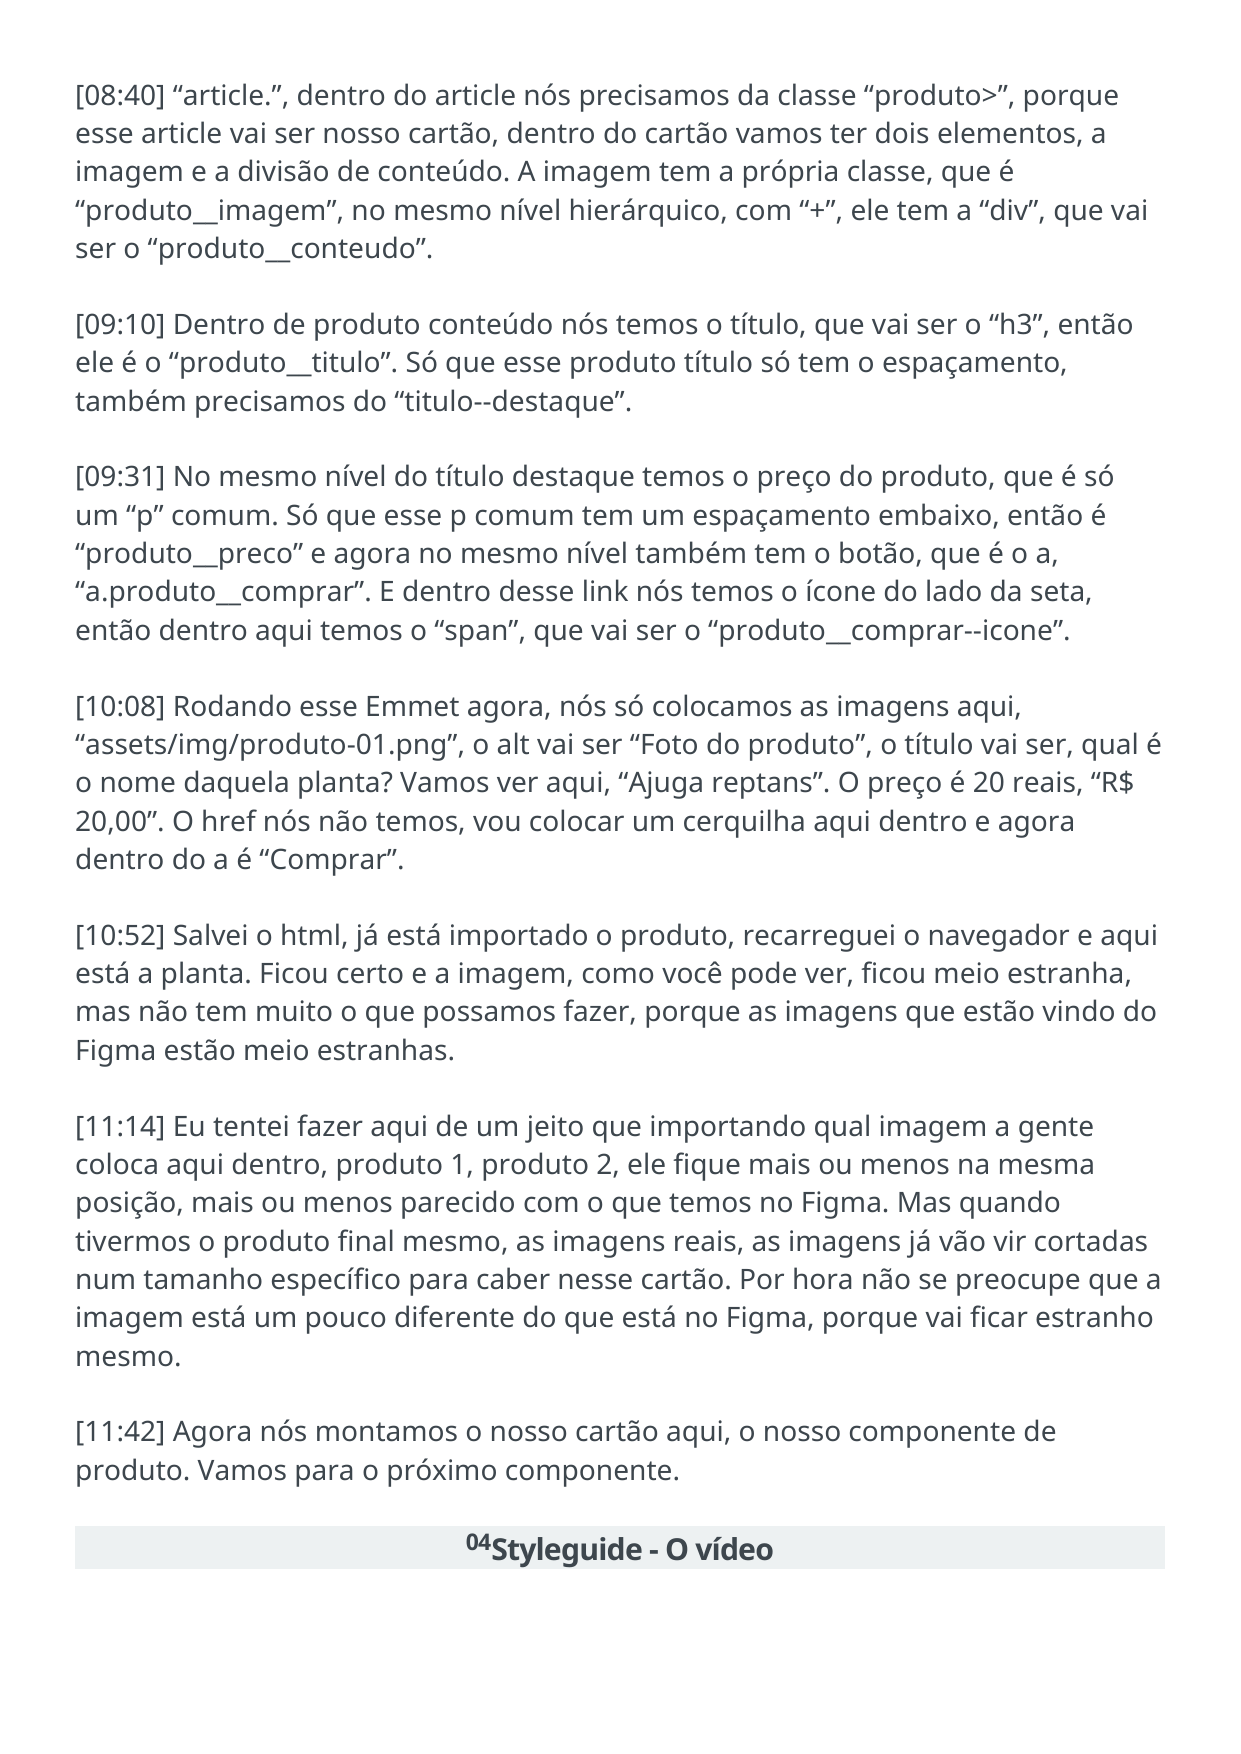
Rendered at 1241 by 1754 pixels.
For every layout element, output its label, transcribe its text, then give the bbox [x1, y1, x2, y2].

text [08:40] “article.”, dentro do article nós precisamos da classe “produto>”, porque esse article vai ser nosso cartão, dentro do cartão vamos ter dois elementos, a imagem e a divisão de conteúdo. A imagem tem a própria classe, que é “produto__imagem”, no mesmo nível hierárquico, com “+”, ele tem a “div”, que vai ser o “produto__conteudo”. [75, 75, 1165, 267]
text [11:42] Agora nós montamos o nosso cartão aqui, o nosso componente de produto. Vamos para o próximo componente. [75, 1412, 1165, 1488]
text [10:08] Rodando esse Emmet agora, nós só colocamos as imagens aqui, “assets/img/produto-01.png”, o alt vai ser “Foto do produto”, o título vai ser, qual é o nome daquela planta? Vamos ver aqui, “Ajuga reptans”. O preço é 20 reais, “R$ 20,00”. O href nós não temos, vou colocar um cerquilha aqui dentro e agora dentro do a é “Comprar”. [75, 686, 1165, 877]
text [09:10] Dentro de produto conteúdo nós temos o título, que vai ser o “h3”, então ele é o “produto__titulo”. Só que esse produto título só tem o espaçamento, também precisamos do “titulo--destaque”. [75, 304, 1165, 419]
text [11:14] Eu tentei fazer aqui de um jeito que importando qual imagem a gente coloca aqui dentro, produto 1, produto 2, ele fique mais ou menos na mesma posição, mais ou menos parecido com o que temos no Figma. Mas quando tivermos o produto final mesmo, as imagens reais, as imagens já vão vir cortadas num tamanho específico para caber nesse cartão. Por hora não se preocupe que a imagem está um pouco diferente do que está no Figma, porque vai ficar estranho mesmo. [75, 1106, 1165, 1374]
text [10:52] Salvei o html, já está importado o produto, recarreguei o navegador e aqui está a planta. Ficou certo e a imagem, como você pode ver, ficou meio estranha, mas não tem muito o que possamos fazer, porque as imagens que estão vindo do Figma estão meio estranhas. [75, 915, 1165, 1068]
text [09:31] No mesmo nível do título destaque temos o preço do produto, que é só um “p” comum. Só que esse p comum tem um espaçamento embaixo, então é “produto__preco” e agora no mesmo nível também tem o botão, que é o a, “a.produto__comprar”. E dentro desse link nós temos o ícone do lado da seta, então dentro aqui temos o “span”, que vai ser o “produto__comprar--icone”. [75, 457, 1165, 648]
subtitle 04Styleguide - O vídeo [75, 1526, 1165, 1569]
